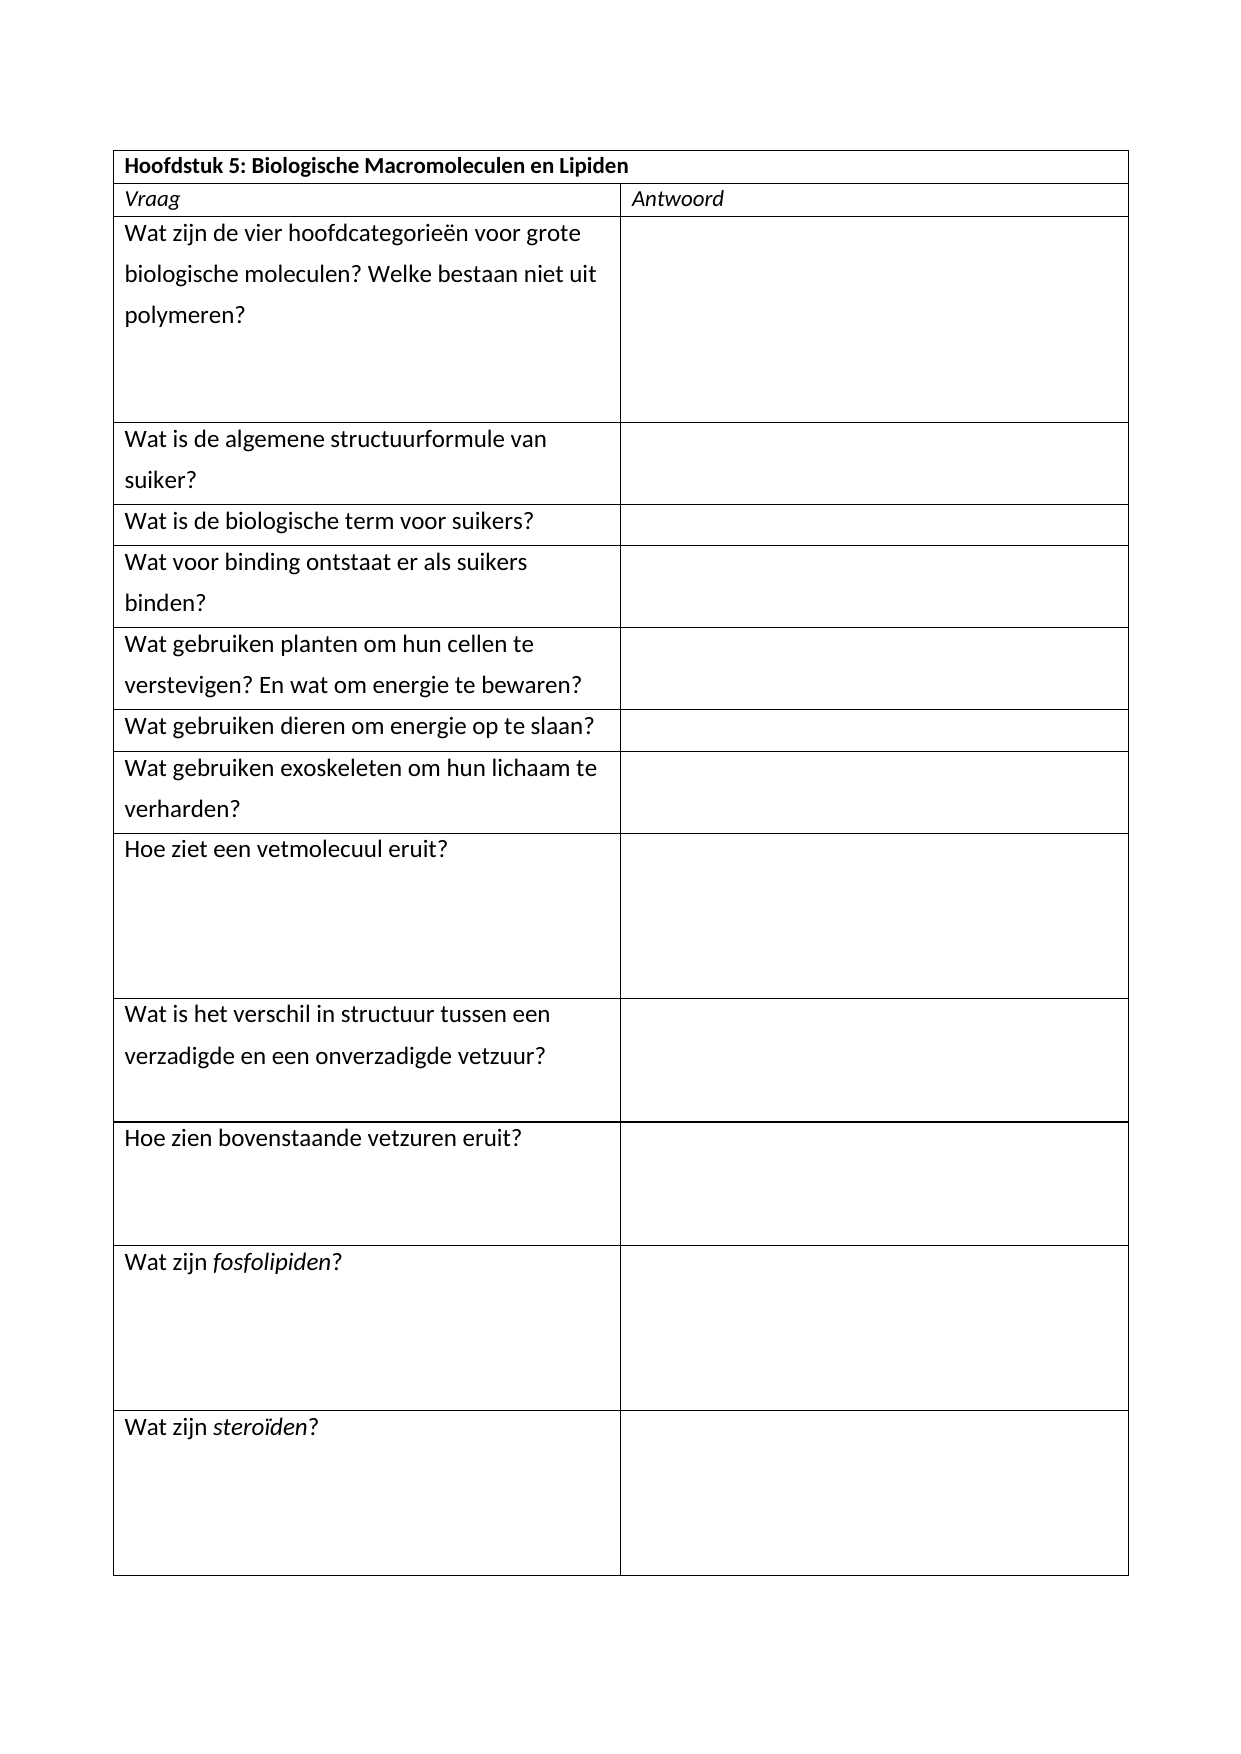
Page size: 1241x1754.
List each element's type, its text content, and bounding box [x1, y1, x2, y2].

table_cell Hoe zien bovenstaande vetzuren eruit? [114, 1123, 620, 1245]
table_cell [621, 1411, 1128, 1575]
table_cell Wat zijn de vier hoofdcategorieën voor grote biologische moleculen? Welke bestaan niet uit polymeren? [114, 217, 620, 422]
table_cell Wat is het verschil in structuur tussen een verzadigde en een onverzadigde vetzuur? [114, 999, 620, 1121]
table_cell [621, 1123, 1128, 1245]
table_cell [621, 752, 1128, 833]
table_cell [621, 505, 1128, 545]
table_cell Wat is de biologische term voor suikers? [114, 505, 620, 545]
table_cell Wat is de algemene structuurformule van suiker? [114, 423, 620, 504]
table_cell Vraag [114, 184, 620, 216]
table_cell [621, 1246, 1128, 1410]
table_cell Wat zijn steroïden? [114, 1411, 620, 1575]
table_cell [621, 628, 1128, 709]
table_cell [621, 999, 1128, 1121]
table_cell Hoe ziet een vetmolecuul eruit? [114, 834, 620, 998]
table_cell [621, 834, 1128, 998]
table_header Hoofdstuk 5: Biologische Macromoleculen en Lipiden [114, 151, 1128, 183]
table_cell Wat gebruiken exoskeleten om hun lichaam te verharden? [114, 752, 620, 833]
table_cell Wat gebruiken dieren om energie op te slaan? [114, 710, 620, 751]
table_cell [621, 546, 1128, 627]
table_cell Antwoord [621, 184, 1128, 216]
table_cell [621, 423, 1128, 504]
table_cell Wat voor binding ontstaat er als suikers binden? [114, 546, 620, 627]
table_cell Wat gebruiken planten om hun cellen te verstevigen? En wat om energie te bewaren? [114, 628, 620, 709]
table_cell Wat zijn fosfolipiden? [114, 1246, 620, 1410]
table_cell [621, 217, 1128, 422]
table_cell [621, 710, 1128, 751]
